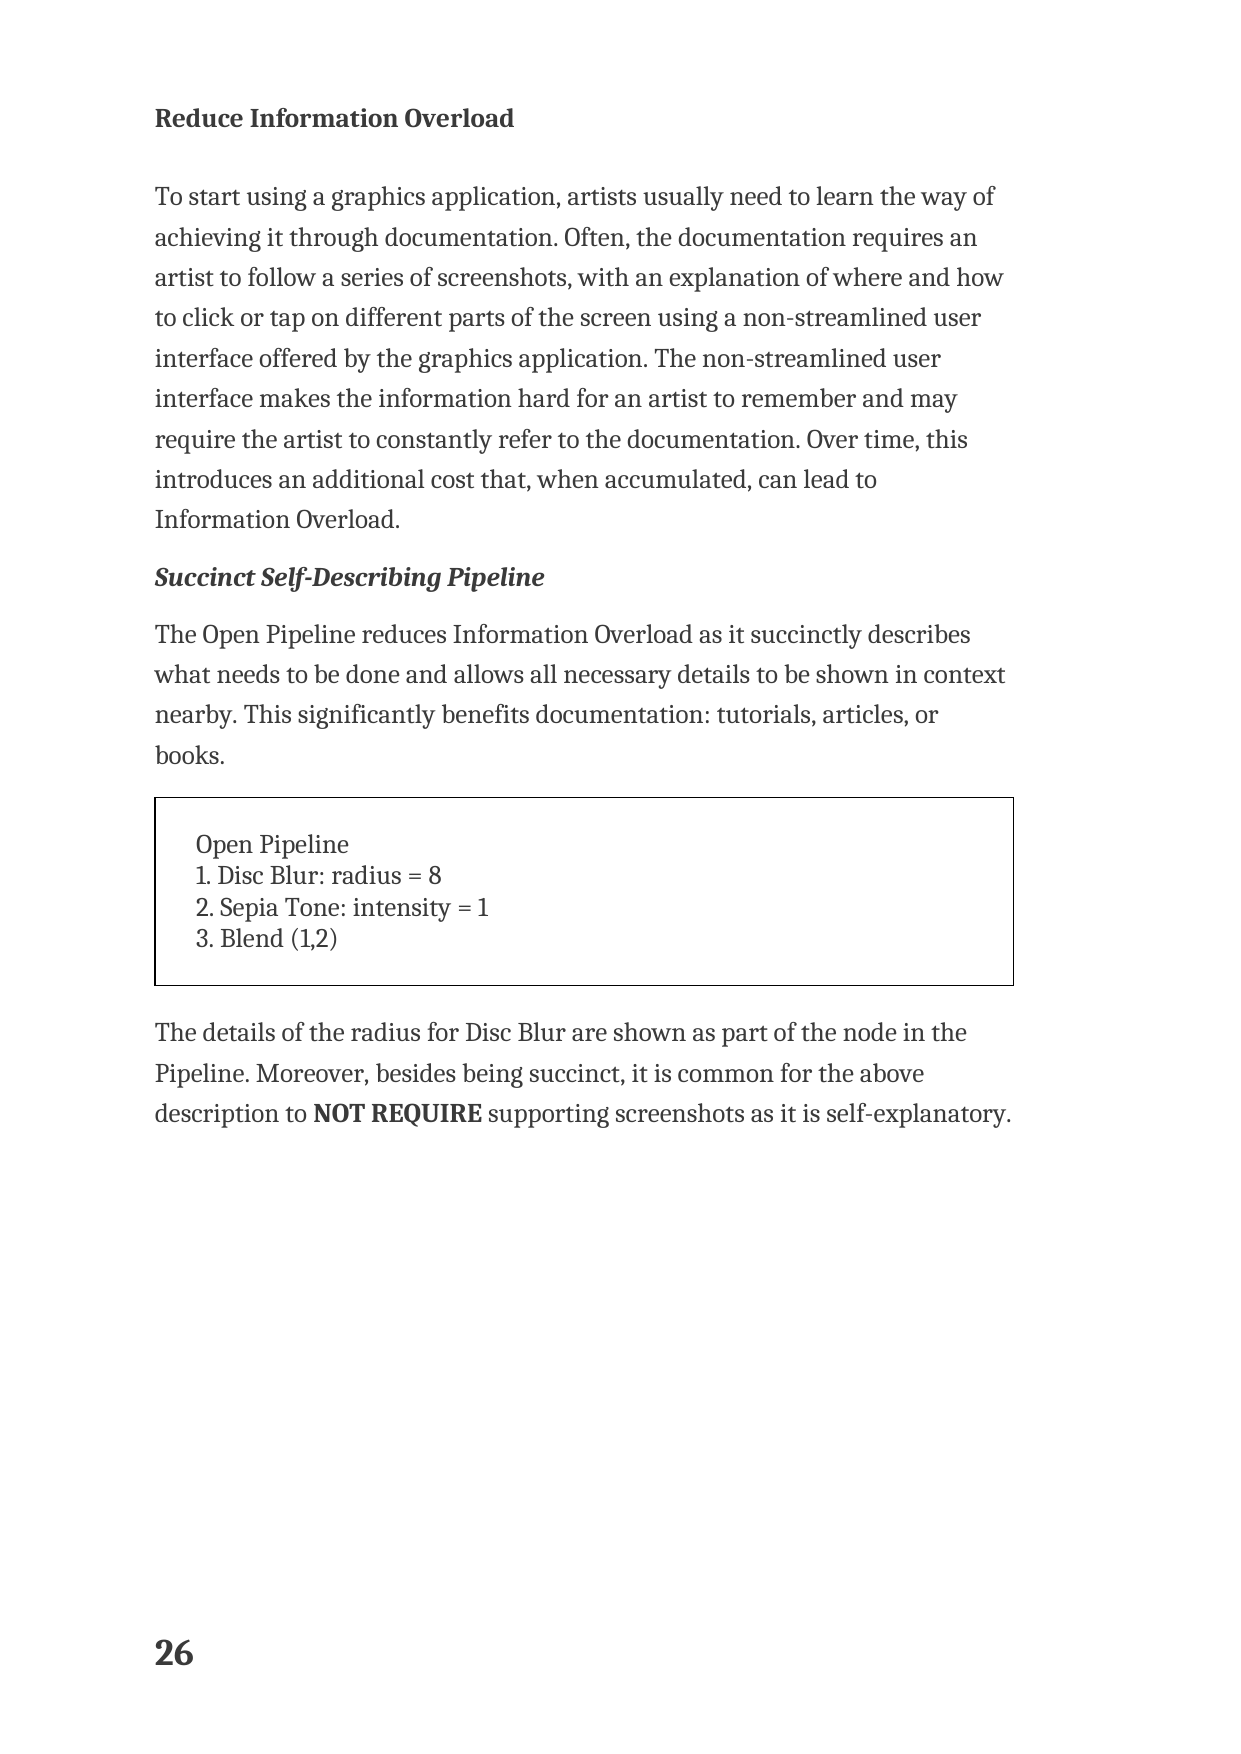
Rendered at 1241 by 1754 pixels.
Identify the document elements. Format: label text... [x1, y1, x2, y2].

subtitle Reduce Information Overload [154, 103, 1014, 135]
subtitle Succinct Self-Describing Pipeline [154, 562, 1014, 593]
table_header Open Pipeline 1. Disc Blur: radius = 8 2. Sepia Tone: intensity = 1 3. Blend (1,2) [156, 798, 1013, 985]
text The details of the radius for Disc Blur are shown as part of the node in the Pipeline. Moreover, besides being succinct, it is common for the above description to NOT REQUIRE supporting screenshots as it is self-explanatory. [154, 1017, 1014, 1129]
text To start using a graphics application, artists usually need to learn the way of achieving it through documentation. Often, the documentation requires an artist to follow a series of screenshots, with an explanation of where and how to click or tap on different parts of the screen using a non-streamlined user interface offered by the graphics application. The non-streamlined user interface makes the information hard for an artist to remember and may require the artist to constantly refer to the documentation. Over time, this introduces an additional cost that, when accumulated, can lead to Information Overload. [154, 181, 1014, 536]
text The Open Pipeline reduces Information Overload as it succinctly describes what needs to be done and allows all necessary details to be shown in context nearby. This significantly benefits documentation: tutorials, articles, or books. [154, 619, 1014, 771]
